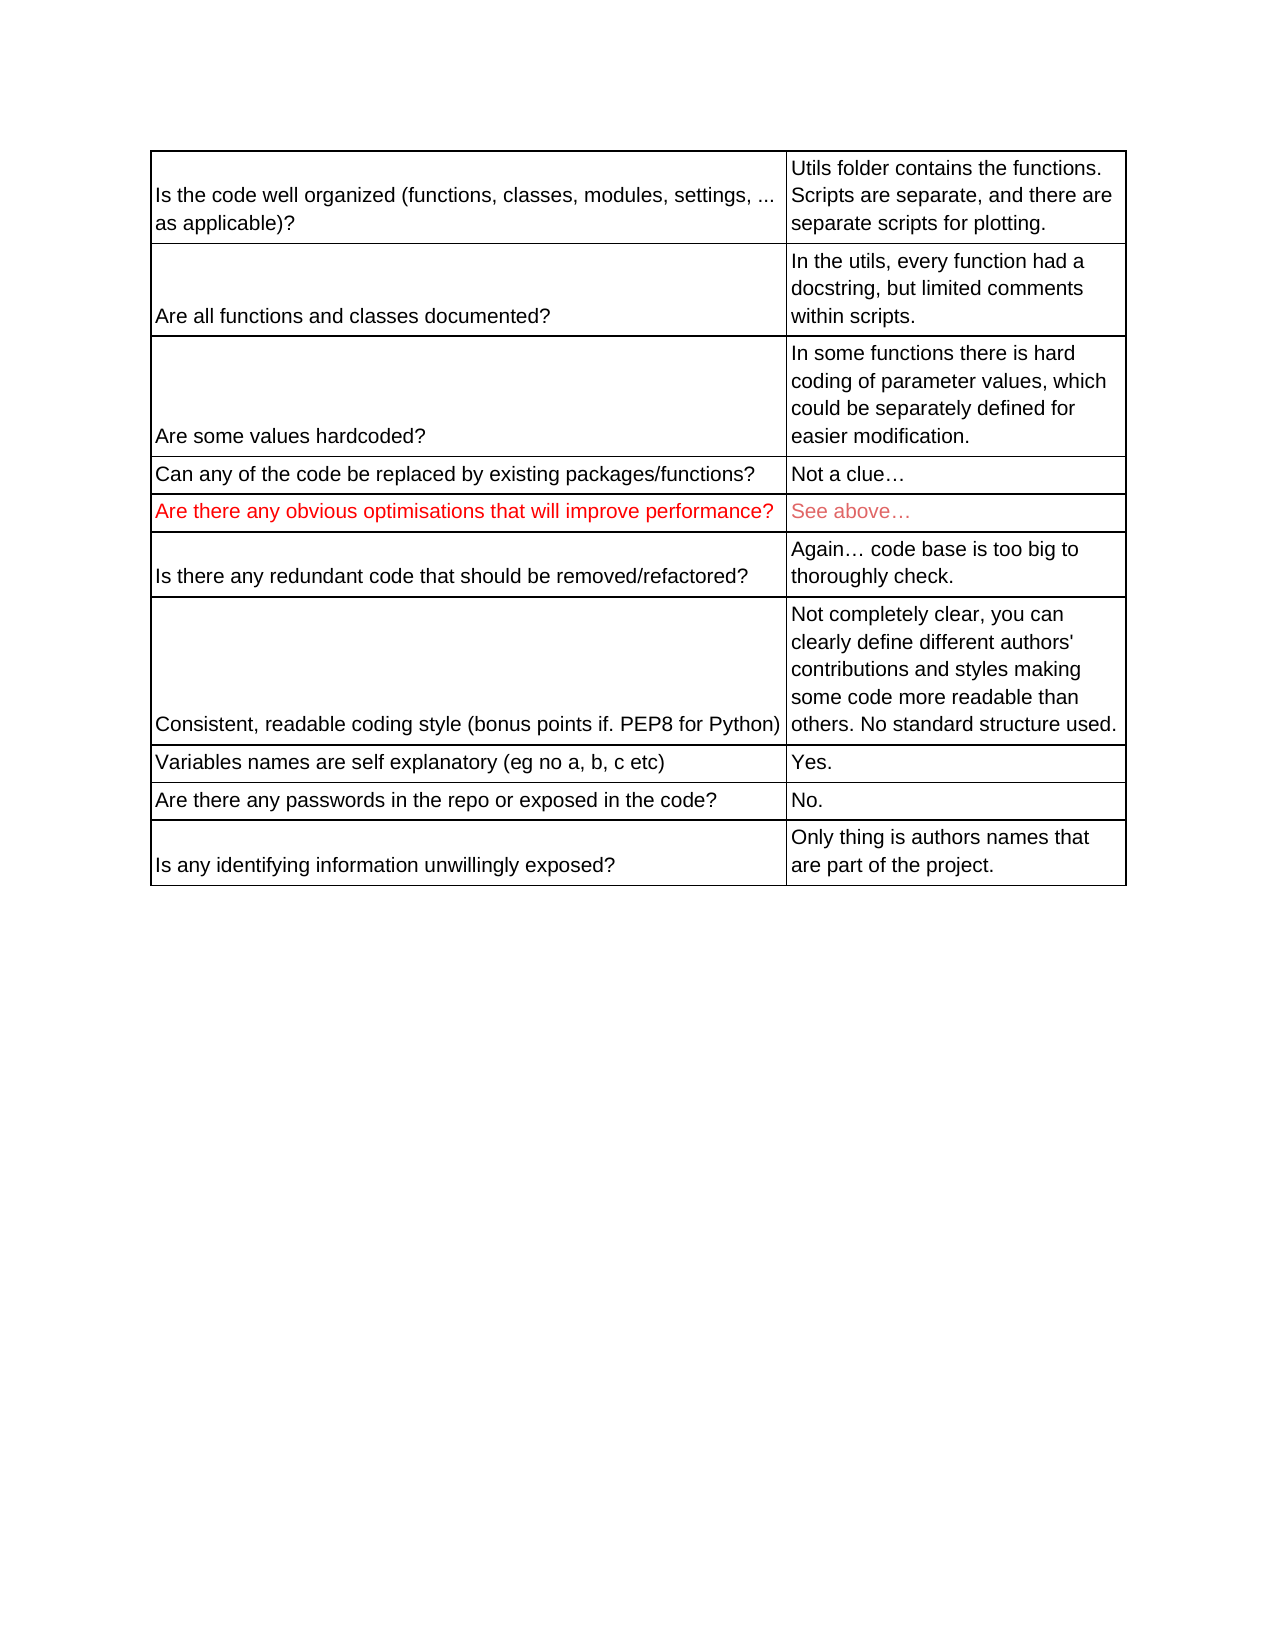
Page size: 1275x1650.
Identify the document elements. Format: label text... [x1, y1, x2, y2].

table_cell Consistent, readable coding style (bonus points if. PEP8 for Python) [152, 598, 786, 744]
table_cell Again… code base is too big to thoroughly check. [787, 533, 1125, 596]
table_cell Not a clue… [787, 457, 1125, 493]
table_cell In the utils, every function had a docstring, but limited comments within scripts. [787, 244, 1125, 335]
table_cell Is the code well organized (functions, classes, modules, settings, ... as applicable)? [152, 152, 786, 243]
table_cell See above… [787, 495, 1125, 531]
table_cell Are all functions and classes documented? [152, 244, 786, 335]
table_cell Not completely clear, you can clearly define different authors' contributions and styles making some code more readable than others. No standard structure used. [787, 598, 1125, 744]
table_cell Utils folder contains the functions. Scripts are separate, and there are separate scripts for plotting. [787, 152, 1125, 243]
table_cell Only thing is authors names that are part of the project. [787, 821, 1125, 884]
table_cell In some functions there is hard coding of parameter values, which could be separately defined for easier modification. [787, 337, 1125, 456]
table_cell Can any of the code be replaced by existing packages/functions? [152, 457, 786, 493]
table_cell No. [787, 783, 1125, 819]
table_cell Yes. [787, 746, 1125, 782]
table_cell Is any identifying information unwillingly exposed? [152, 821, 786, 884]
table_cell Are there any passwords in the repo or exposed in the code? [152, 783, 786, 819]
table_cell Are some values hardcoded? [152, 337, 786, 456]
table_cell Variables names are self explanatory (eg no a, b, c etc) [152, 746, 786, 782]
table_cell Is there any redundant code that should be removed/refactored? [152, 533, 786, 596]
table_cell Are there any obvious optimisations that will improve performance? [152, 495, 786, 531]
